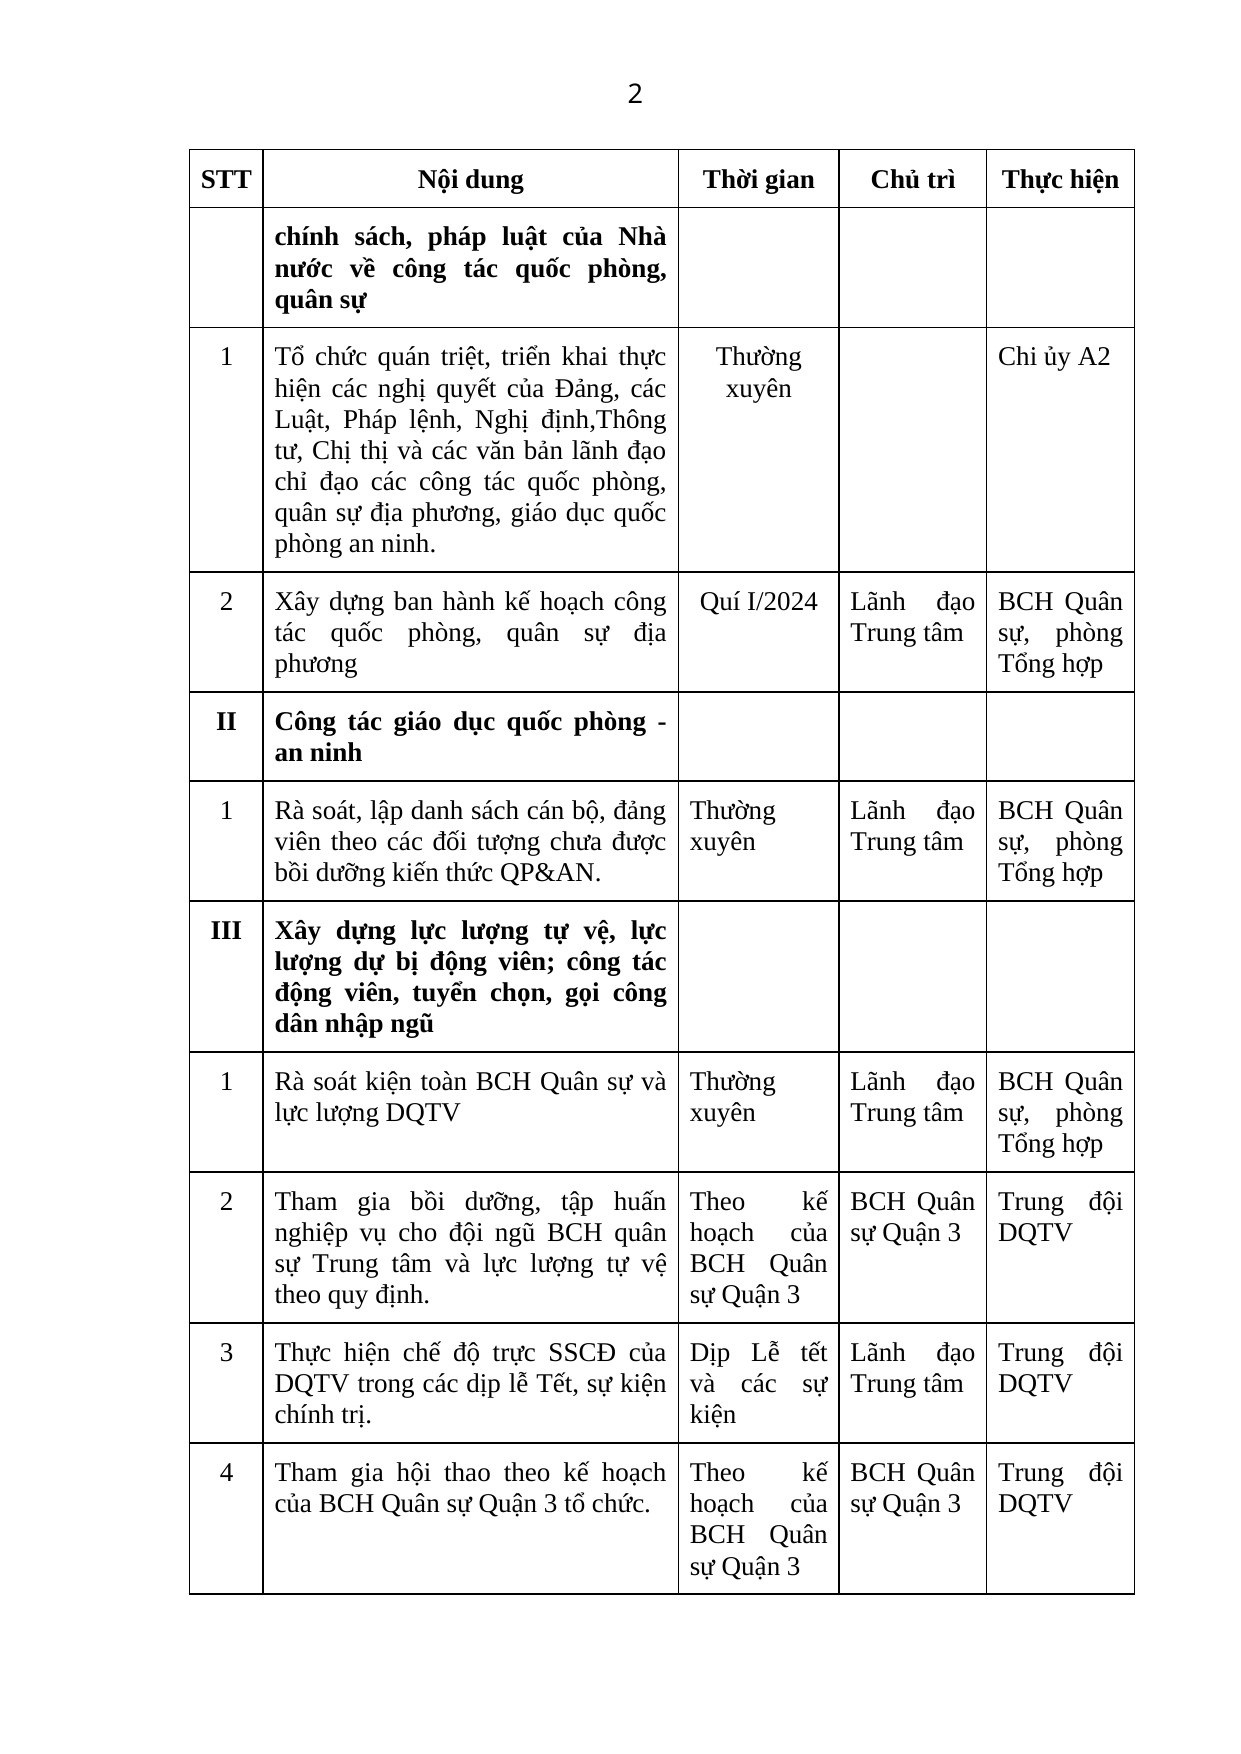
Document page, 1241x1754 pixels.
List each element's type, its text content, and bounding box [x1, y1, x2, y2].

table_cell [679, 902, 838, 1051]
table_cell Dịp Lễ tết và các sự kiện [679, 1324, 838, 1442]
table_cell I [190, 208, 262, 326]
table_cell Lãnh đạo Trung tâm [840, 1324, 986, 1442]
table_cell Tham gia bồi dưỡng, tập huấn nghiệp vụ cho đội ngũ BCH quân sự Trung tâm và lực lượng tự vệ theo quy định. [264, 1173, 678, 1322]
table_cell Xây dựng lực lượng tự vệ, lực lượng dự bị động viên; công tác động viên, tuyển chọn, gọi công dân nhập ngũ [264, 902, 678, 1051]
table_cell Theo kế hoạch của BCH Quân sự Quận 3 [679, 1444, 838, 1593]
table_cell 2 [190, 1173, 262, 1322]
table_cell II [190, 693, 262, 780]
table_cell BCH Quân sự, phòng Tổng hợp [987, 1053, 1134, 1171]
table_cell Thực hiện chế độ trực SSCĐ của DQTV trong các dịp lễ Tết, sự kiện chính trị. [264, 1324, 678, 1442]
table_header STT [190, 150, 262, 206]
table_cell [840, 208, 986, 326]
table_cell Lãnh đạo Trung tâm [840, 782, 986, 900]
table_header Chủ trì [840, 150, 986, 206]
table_cell 1 [190, 1053, 262, 1171]
table_cell [987, 693, 1134, 780]
table_header Thời gian [679, 150, 838, 206]
table_cell [840, 902, 986, 1051]
table_cell III [190, 902, 262, 1051]
table_cell Trung đội DQTV [987, 1173, 1134, 1322]
table_cell Rà soát, lập danh sách cán bộ, đảng viên theo các đối tượng chưa được bồi dưỡng kiến thức QP&AN. [264, 782, 678, 900]
table_cell [679, 208, 838, 326]
table_cell Công tác giáo dục quốc phòng - an ninh [264, 693, 678, 780]
table_cell Tham gia hội thao theo kế hoạch của BCH Quân sự Quận 3 tổ chức. [264, 1444, 678, 1593]
table_cell Thường xuyên [679, 782, 838, 900]
table_cell BCH Quân sự, phòng Tổng hợp [987, 573, 1134, 691]
table_cell [840, 328, 986, 571]
table_cell Trung đội DQTV [987, 1444, 1134, 1593]
table_cell Chi ủy A2 [987, 328, 1134, 571]
table_cell [679, 693, 838, 780]
table_cell Lãnh đạo Trung tâm [840, 573, 986, 691]
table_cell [264, 208, 678, 326]
table_cell BCH Quân sự Quận 3 [840, 1173, 986, 1322]
table_cell 4 [190, 1444, 262, 1593]
table_cell Rà soát kiện toàn BCH Quân sự và lực lượng DQTV [264, 1053, 678, 1171]
table_cell Quí I/2024 [679, 573, 838, 691]
table_cell Thường xuyên [679, 1053, 838, 1171]
table_cell 2 [190, 573, 262, 691]
table_cell Xây dựng ban hành kế hoạch công tác quốc phòng, quân sự địa phương [264, 573, 678, 691]
table_cell Tổ chức quán triệt, triển khai thực hiện các nghị quyết của Đảng, các Luật, Pháp lệnh, Nghị định,Thông tư, Chị thị và các văn bản lãnh đạo chỉ đạo các công tác quốc phòng, quân sự địa phương, giáo dục quốc phòng an ninh. [264, 328, 678, 571]
table_cell BCH Quân sự Quận 3 [840, 1444, 986, 1593]
table_cell 1 [190, 782, 262, 900]
table_cell 1 [190, 328, 262, 571]
table_cell Thường xuyên [679, 328, 838, 571]
table_cell 3 [190, 1324, 262, 1442]
table_cell Theo kế hoạch của BCH Quân sự Quận 3 [679, 1173, 838, 1322]
table_cell BCH Quân sự, phòng Tổng hợp [987, 782, 1134, 900]
table_cell Lãnh đạo Trung tâm [840, 1053, 986, 1171]
table_cell Trung đội DQTV [987, 1324, 1134, 1442]
table_header Nội dung [264, 150, 678, 206]
table_header Thực hiện [987, 150, 1134, 206]
table_cell [987, 902, 1134, 1051]
table_cell [987, 208, 1134, 326]
table_cell [840, 693, 986, 780]
